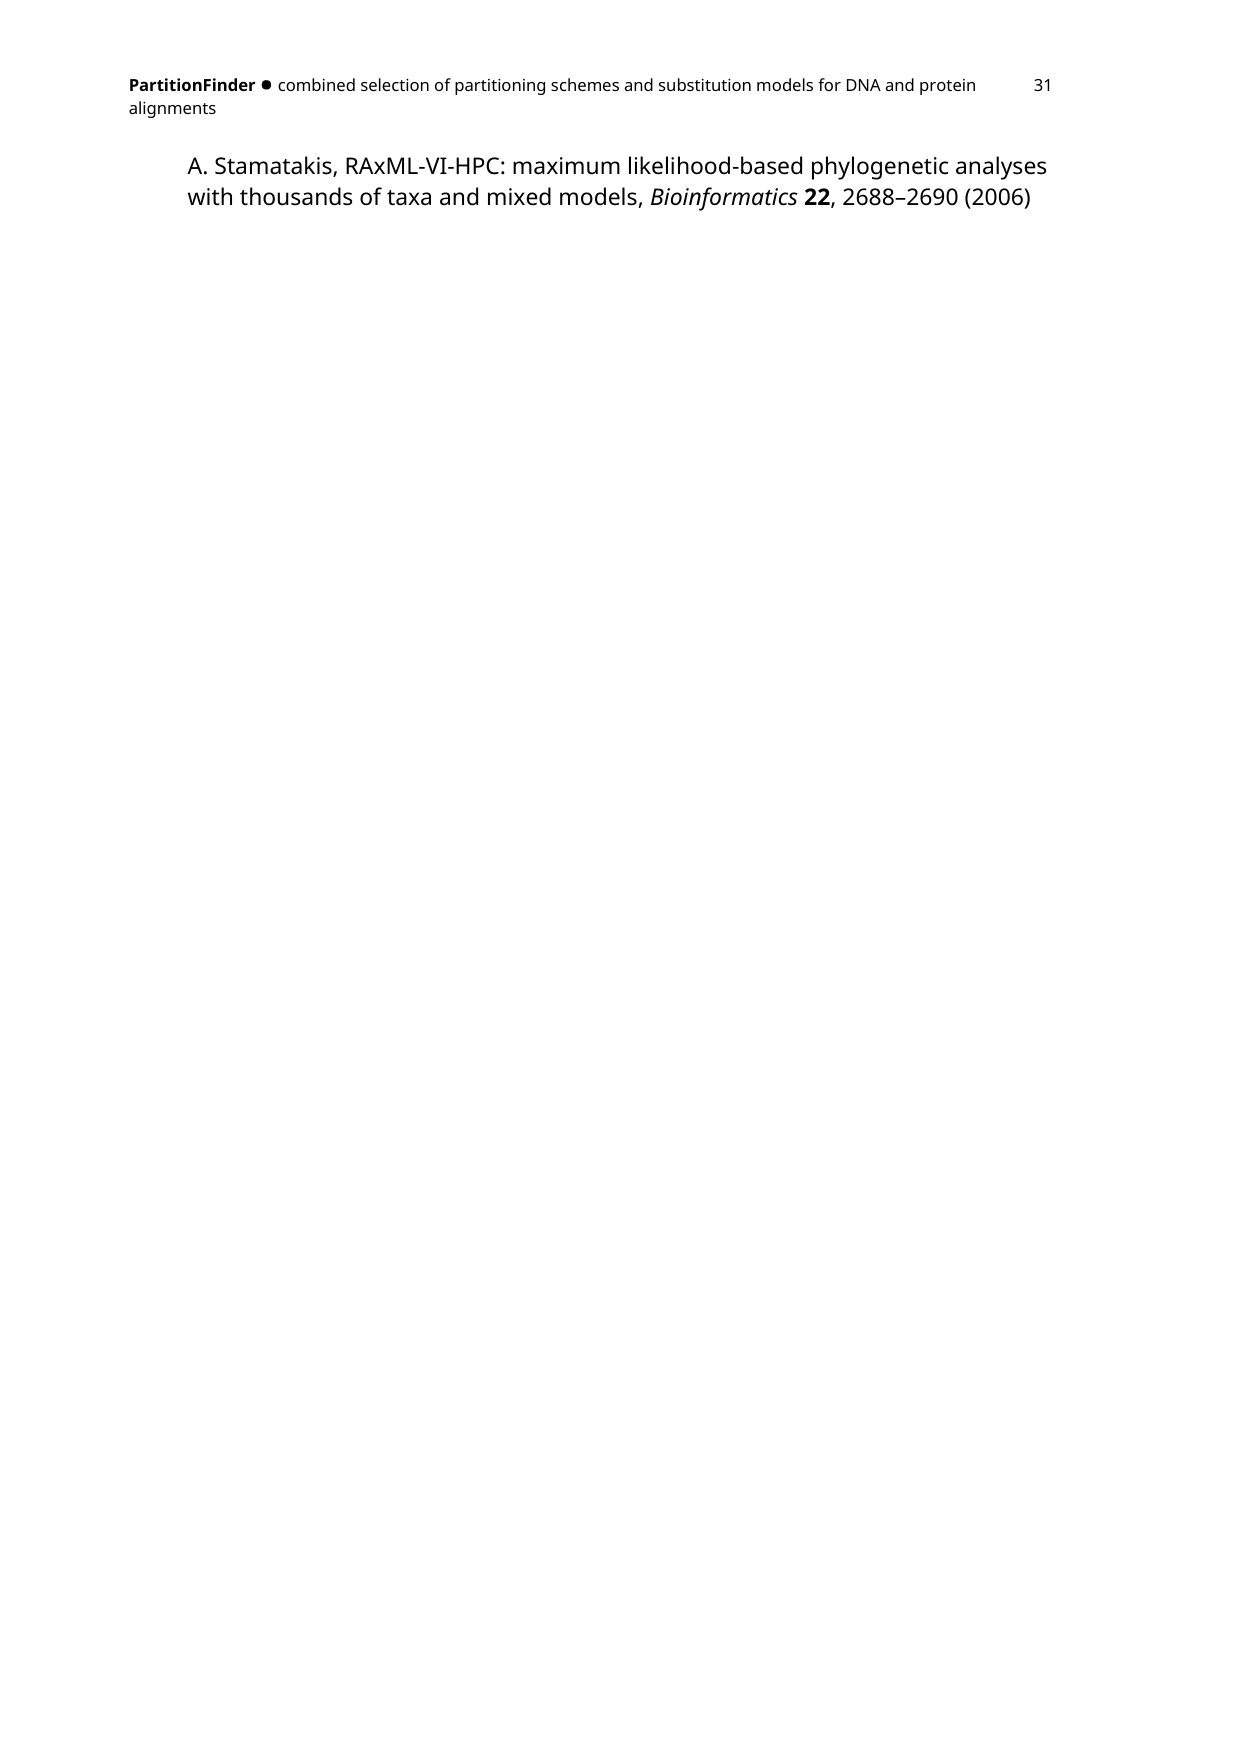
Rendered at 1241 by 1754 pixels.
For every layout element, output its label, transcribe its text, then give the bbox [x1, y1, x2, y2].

text A. Stamatakis, RAxML-VI-HPC: maximum likelihood-based phylogenetic analyses with thousands of taxa and mixed models, Bioinformatics 22, 2688–2690 (2006) [187, 150, 1053, 212]
